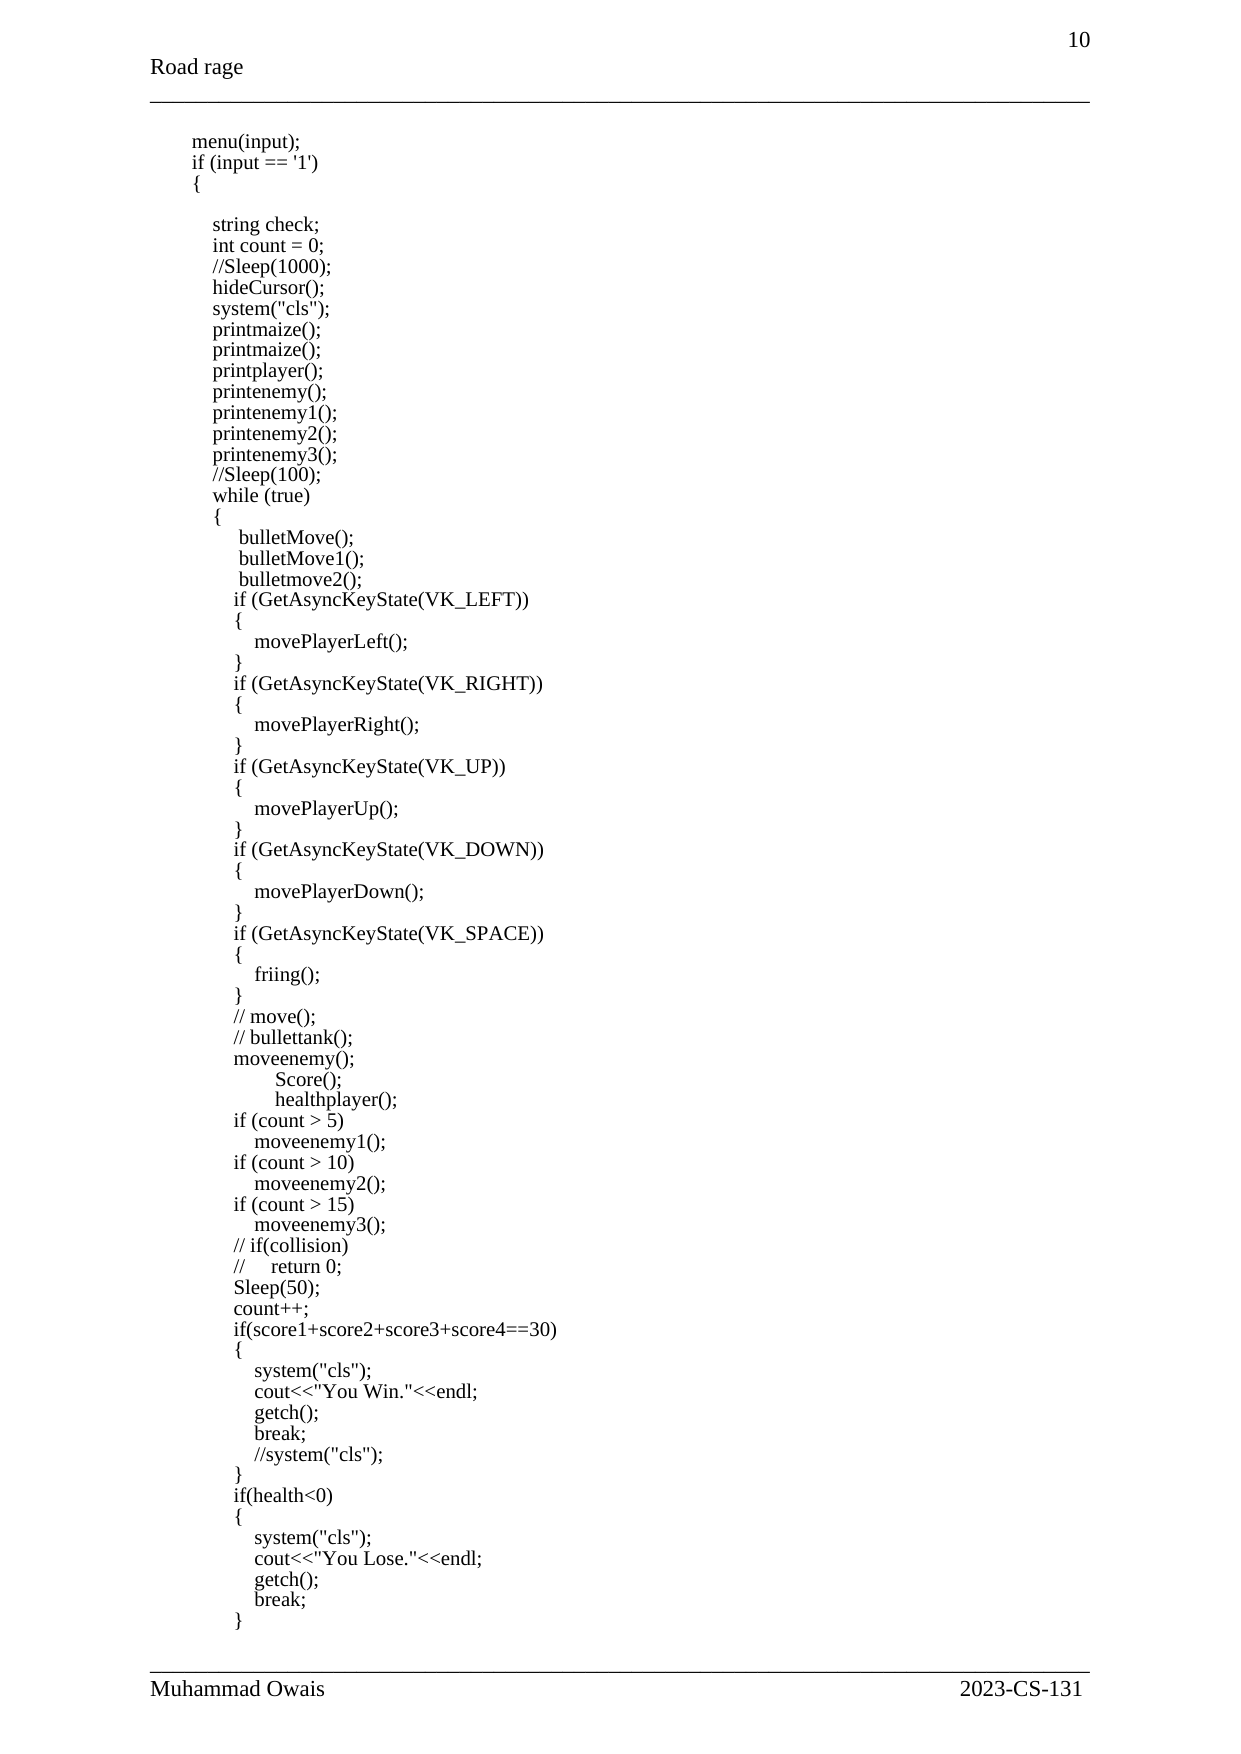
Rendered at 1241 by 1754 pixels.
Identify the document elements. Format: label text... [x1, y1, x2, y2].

text moveenemy(); [150, 1048, 1090, 1069]
text friing(); [150, 965, 1090, 986]
text printenemy(); [150, 382, 1090, 403]
text movePlayerDown(); [150, 882, 1090, 903]
text system("cls"); [150, 1361, 1090, 1382]
text healthplayer(); [150, 1090, 1090, 1111]
text hideCursor(); [150, 278, 1090, 298]
text if(health<0) [150, 1486, 1090, 1507]
text // if(collision) [150, 1236, 1090, 1257]
text } [150, 986, 1090, 1007]
text } [150, 736, 1090, 757]
text moveenemy2(); [150, 1173, 1090, 1194]
text { [150, 507, 1090, 528]
text movePlayerUp(); [150, 798, 1090, 819]
text //system("cls"); [150, 1444, 1090, 1465]
text printenemy2(); [150, 423, 1090, 444]
text if (count > 10) [150, 1153, 1090, 1173]
text if (GetAsyncKeyState(VK_LEFT)) [150, 590, 1090, 611]
text // return 0; [150, 1257, 1090, 1278]
text if (GetAsyncKeyState(VK_RIGHT)) [150, 673, 1090, 694]
text break; [150, 1590, 1090, 1611]
text cout<<"You Lose."<<endl; [150, 1548, 1090, 1569]
text { [150, 1340, 1090, 1361]
text break; [150, 1423, 1090, 1444]
text if (count > 15) [150, 1194, 1090, 1215]
text int count = 0; [150, 236, 1090, 257]
text { [150, 173, 1090, 194]
text if (GetAsyncKeyState(VK_SPACE)) [150, 923, 1090, 944]
text moveenemy1(); [150, 1132, 1090, 1153]
text Score(); [150, 1069, 1090, 1090]
text printmaize(); [150, 319, 1090, 340]
text } [150, 1465, 1090, 1486]
text menu(input); [150, 132, 1090, 153]
text printenemy1(); [150, 403, 1090, 423]
text count++; [150, 1298, 1090, 1319]
text moveenemy3(); [150, 1215, 1090, 1236]
text while (true) [150, 486, 1090, 507]
text { [150, 694, 1090, 715]
text bulletmove2(); [150, 569, 1090, 590]
text getch(); [150, 1569, 1090, 1590]
text if (count > 5) [150, 1111, 1090, 1132]
text } [150, 1611, 1090, 1632]
text Sleep(50); [150, 1278, 1090, 1298]
text if (GetAsyncKeyState(VK_UP)) [150, 757, 1090, 778]
text if(score1+score2+score3+score4==30) [150, 1319, 1090, 1340]
text // bullettank(); [150, 1028, 1090, 1048]
text printmaize(); [150, 340, 1090, 361]
text } [150, 903, 1090, 923]
text movePlayerLeft(); [150, 632, 1090, 653]
text system("cls"); [150, 1528, 1090, 1548]
text printplayer(); [150, 361, 1090, 382]
text { [150, 611, 1090, 632]
text } [150, 819, 1090, 840]
text } [150, 653, 1090, 673]
text { [150, 861, 1090, 882]
text string check; [150, 215, 1090, 236]
text { [150, 944, 1090, 965]
text //Sleep(100); [150, 465, 1090, 486]
text { [150, 1507, 1090, 1528]
text if (input == '1') [150, 153, 1090, 173]
text if (GetAsyncKeyState(VK_DOWN)) [150, 840, 1090, 861]
text getch(); [150, 1403, 1090, 1423]
text printenemy3(); [150, 444, 1090, 465]
text movePlayerRight(); [150, 715, 1090, 736]
text bulletMove1(); [150, 548, 1090, 569]
text bulletMove(); [150, 528, 1090, 548]
text system("cls"); [150, 298, 1090, 319]
text //Sleep(1000); [150, 257, 1090, 278]
text cout<<"You Win."<<endl; [150, 1382, 1090, 1403]
text // move(); [150, 1007, 1090, 1028]
text { [150, 778, 1090, 798]
